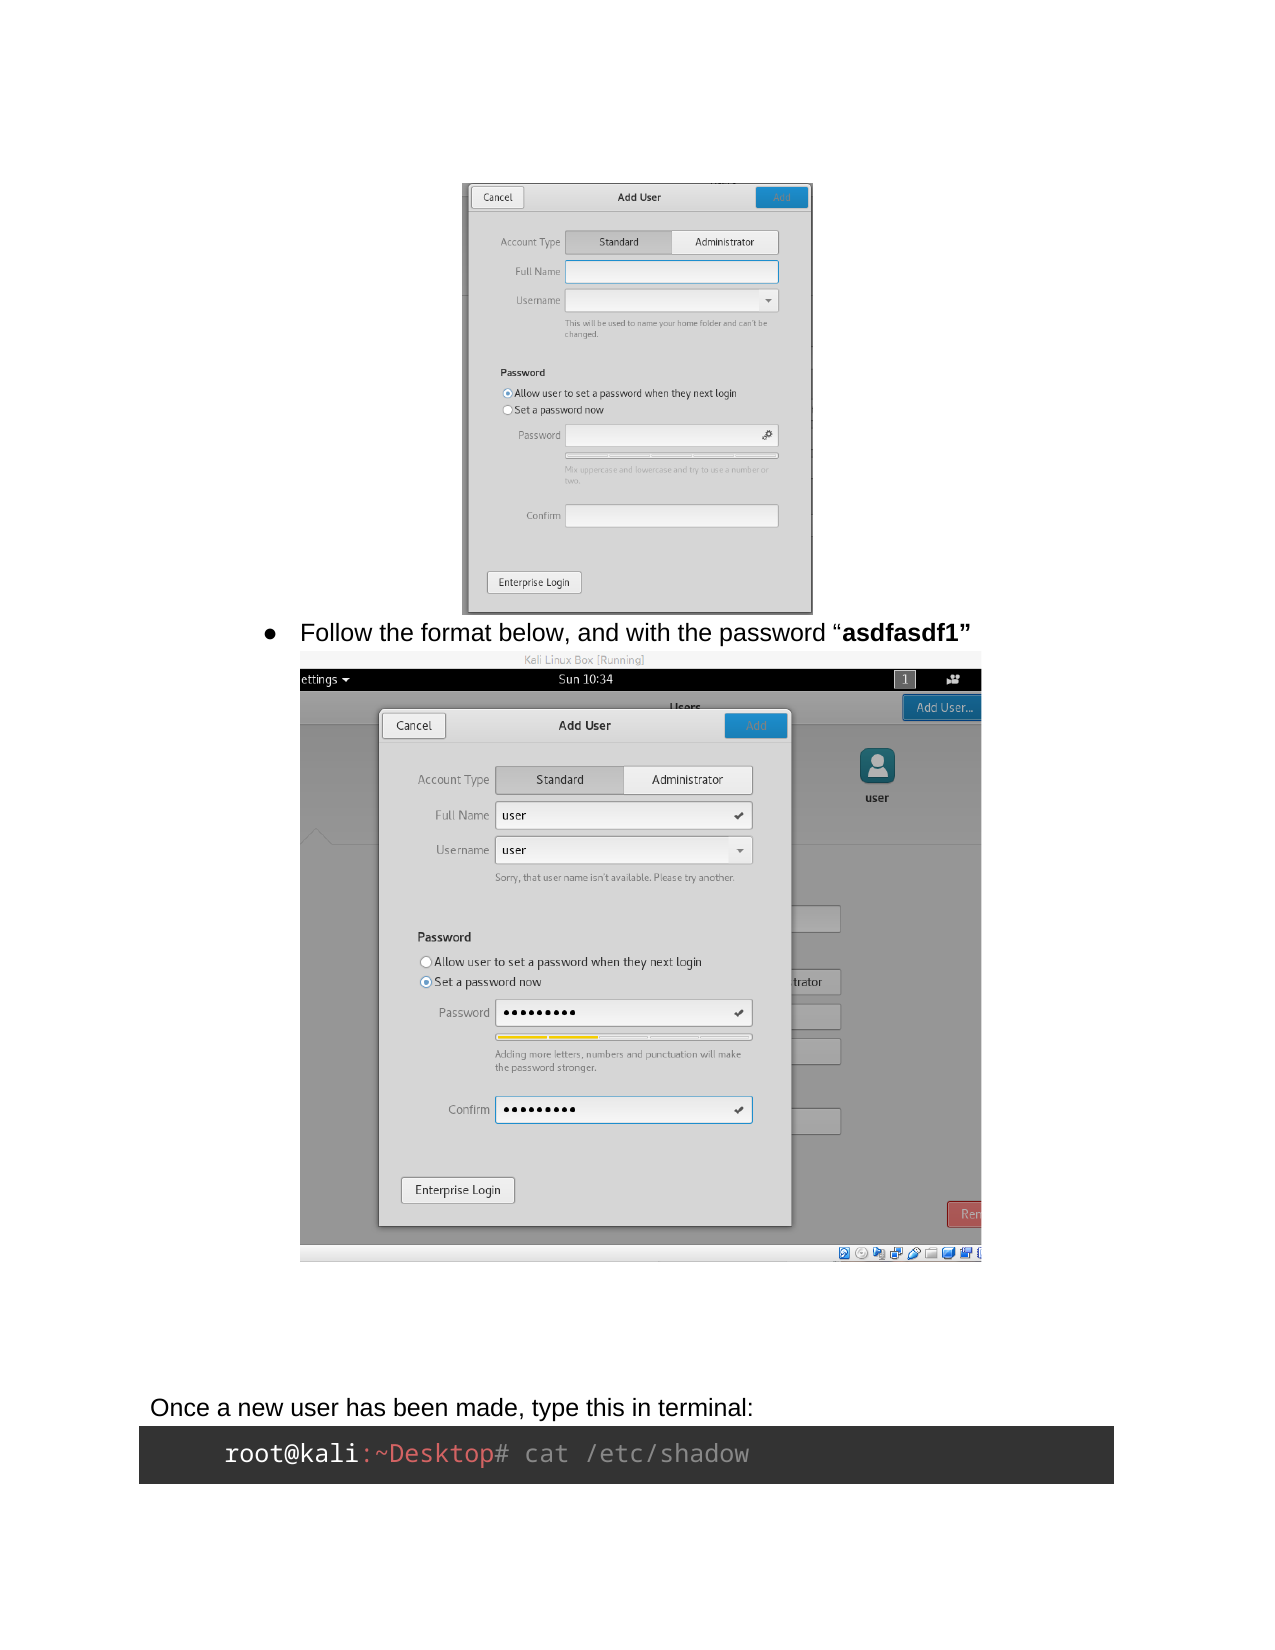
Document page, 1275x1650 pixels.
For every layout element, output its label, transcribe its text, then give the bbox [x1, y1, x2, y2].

picture [462, 183, 813, 615]
table_header root@kali:~Desktop# cat /etc/shadow [139, 1426, 1114, 1484]
text Once a new user has been made, type this in terminal: [150, 1393, 1125, 1421]
picture [300, 651, 982, 1262]
